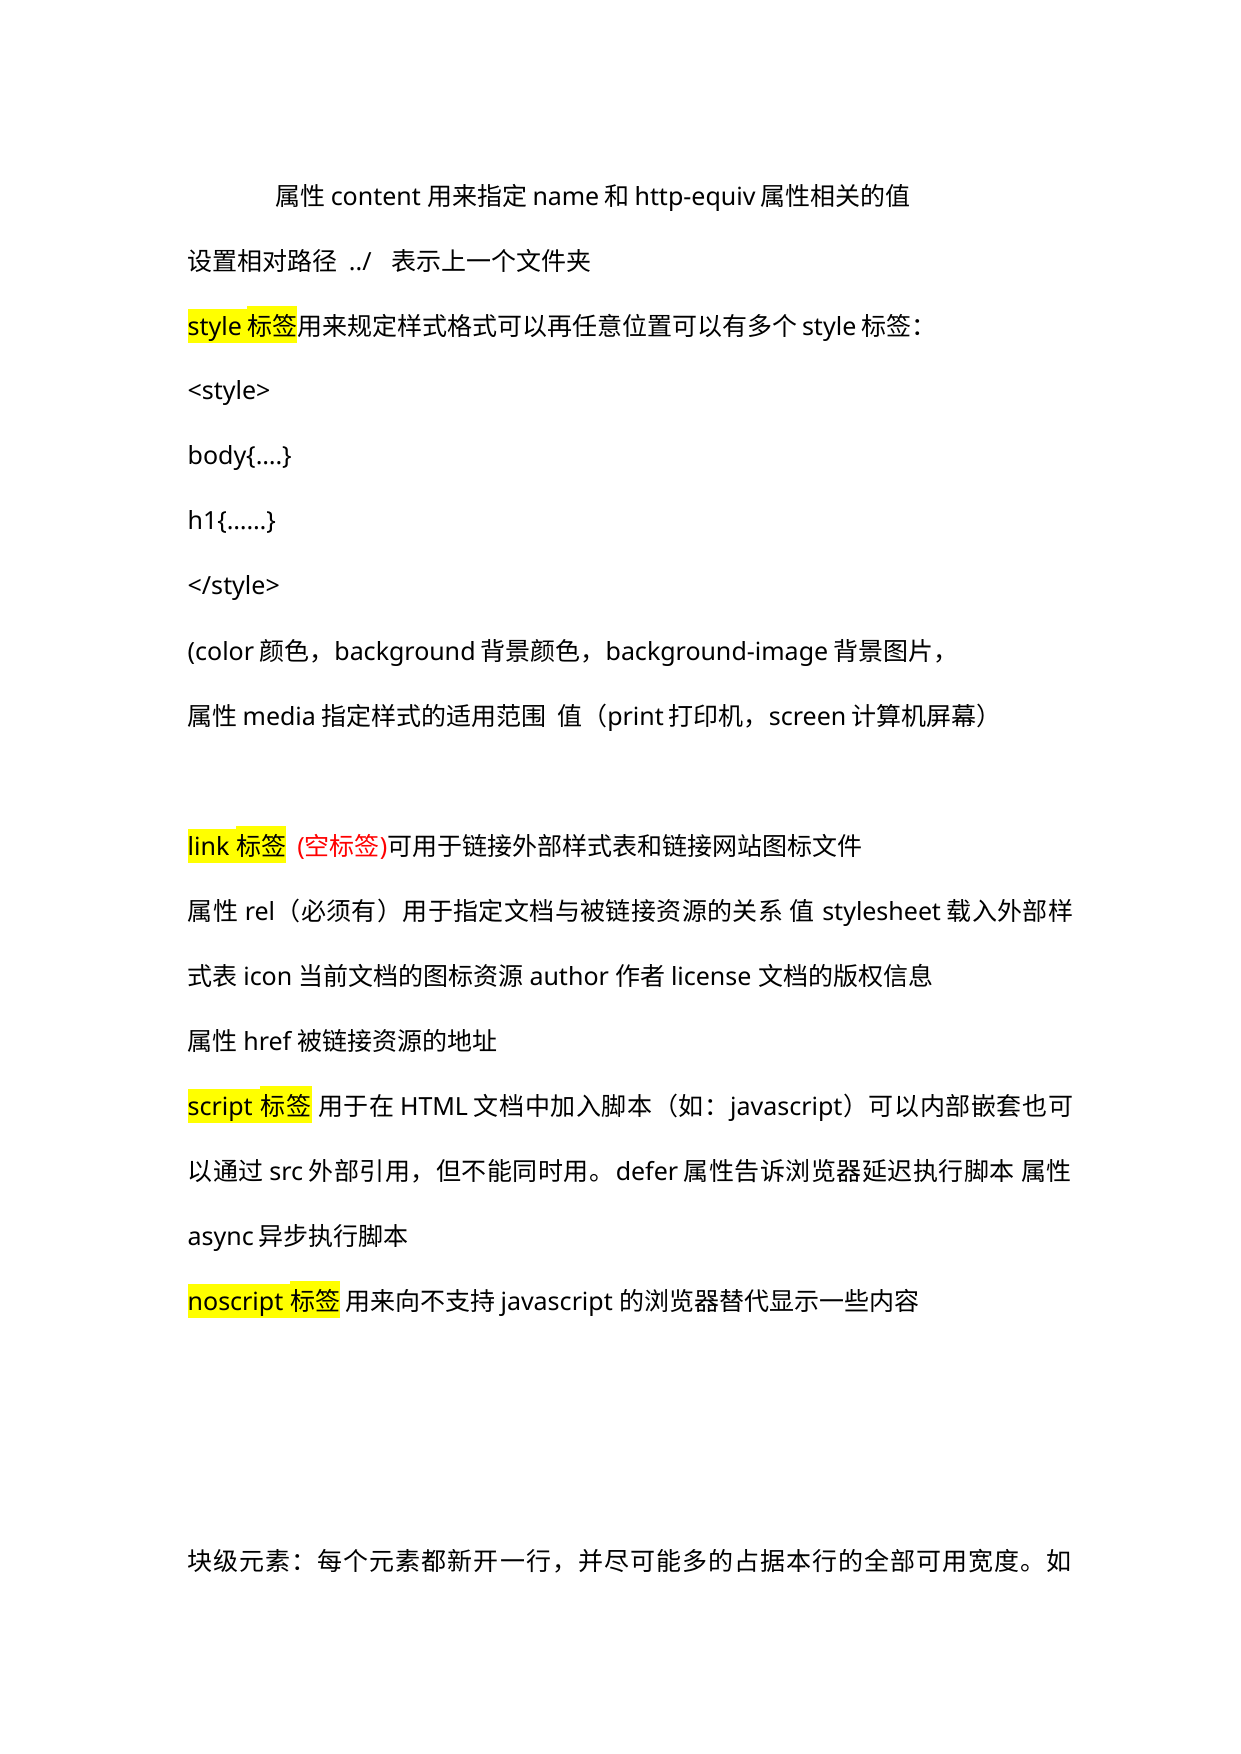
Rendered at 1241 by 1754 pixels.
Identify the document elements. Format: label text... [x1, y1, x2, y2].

text style标签用来规定样式格式可以再任意位置可以有多个style标签： [187, 292, 1073, 357]
text 属性 href 被链接资源的地址 [187, 1007, 1073, 1072]
text link 标签 (空标签)可用于链接外部样式表和链接网站图标文件 [187, 812, 1073, 877]
text 设置相对路径 ../ 表示上一个文件夹 [187, 227, 1073, 292]
text </style> [187, 552, 1073, 617]
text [187, 1527, 1073, 1592]
text h1{……} [187, 487, 1073, 552]
text noscript 标签 用来向不支持javascript 的浏览器替代显示一些内容 [187, 1267, 1073, 1332]
text 属性 rel（必须有）用于指定文档与被链接资源的关系 值 stylesheet载入外部样式表 icon 当前文档的图标资源 author 作者 license 文档的版权信息 [187, 877, 1073, 1007]
text script 标签 用于在HTML文档中加入脚本（如：javascript）可以内部嵌套也可以通过src外部引用，但不能同时用。defer属性告诉浏览器延迟执行脚本 属性async异步执行脚本 [187, 1072, 1073, 1267]
text 属性media指定样式的适用范围 值（print打印机，screen计算机屏幕） [187, 682, 1073, 747]
text body{….} [187, 422, 1073, 487]
text (color颜色，background背景颜色，background-image背景图片， [187, 617, 1073, 682]
text 属性 content 用来指定name和http-equiv属性相关的值 [231, 162, 1073, 227]
text <style> [187, 357, 1073, 422]
